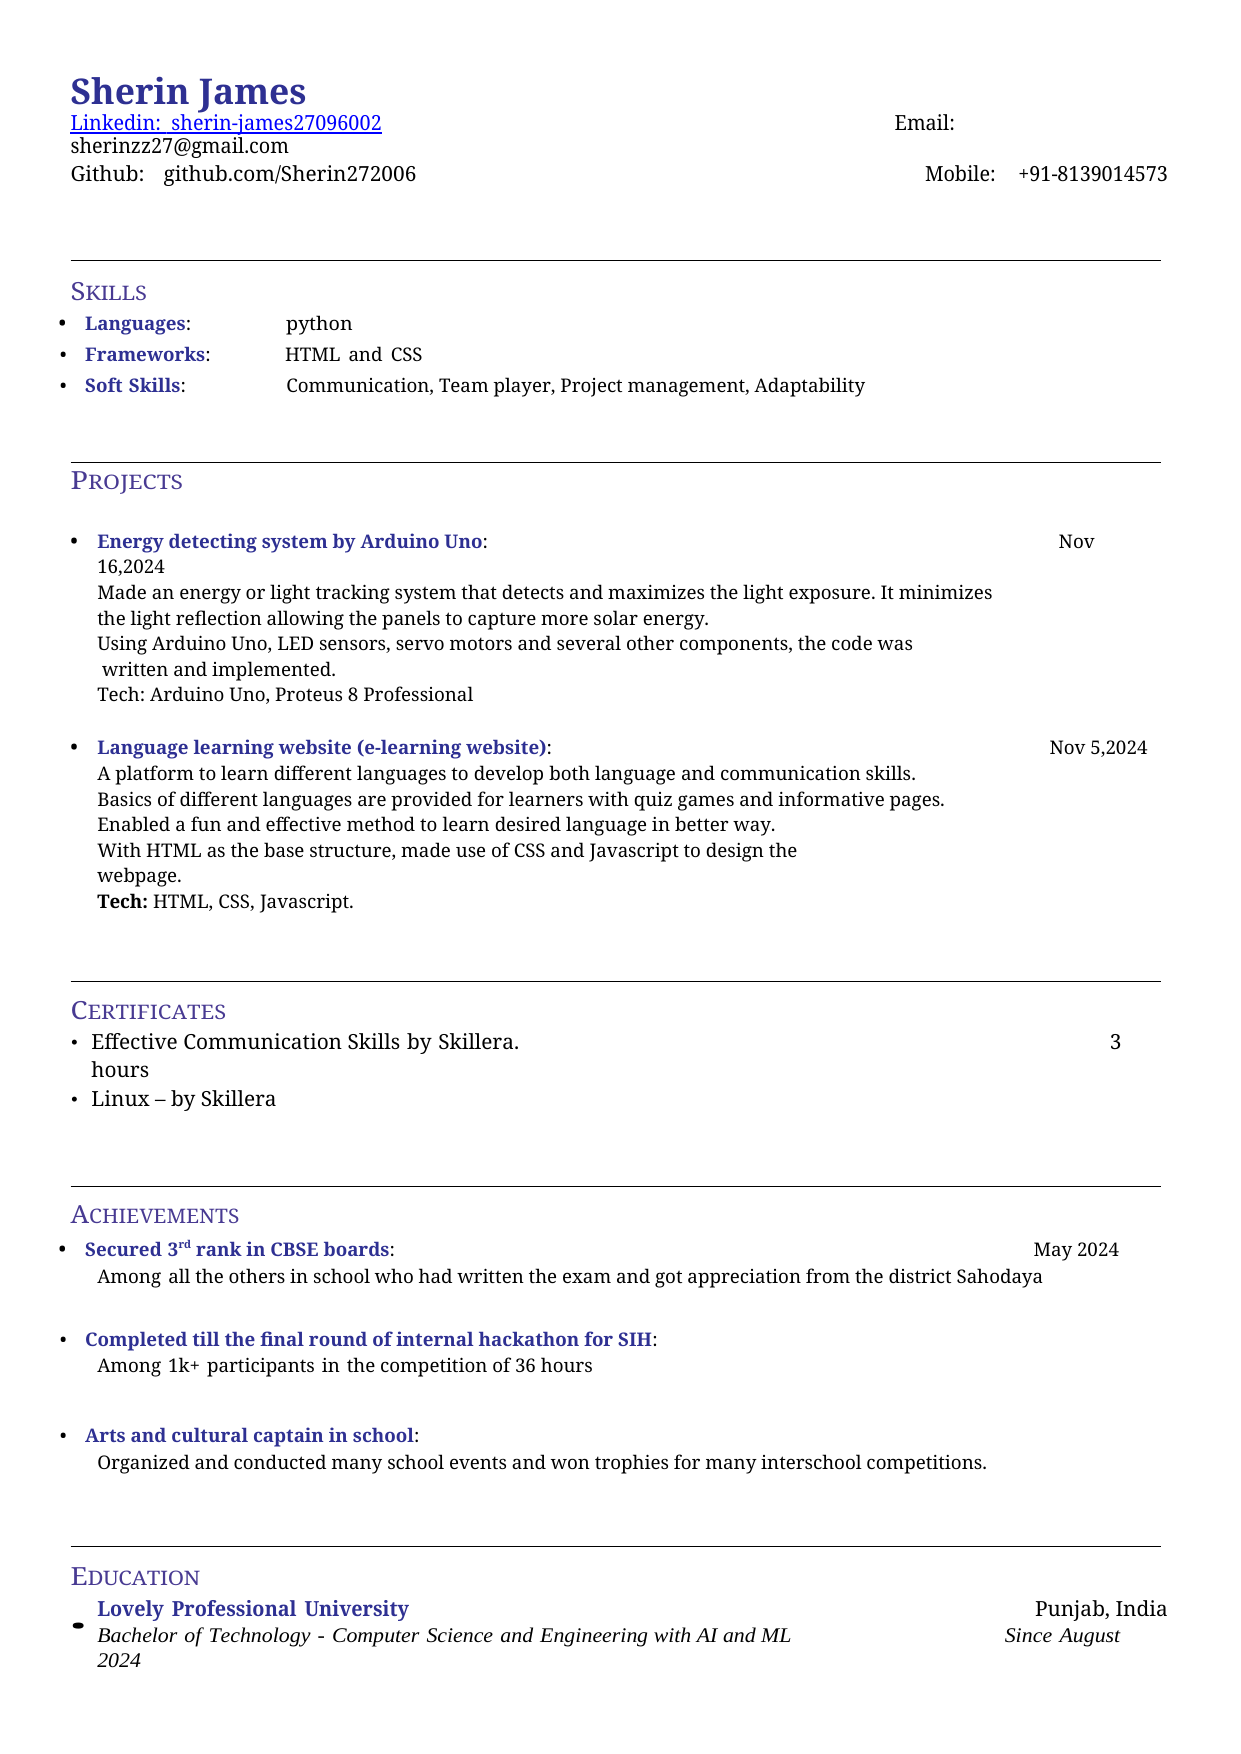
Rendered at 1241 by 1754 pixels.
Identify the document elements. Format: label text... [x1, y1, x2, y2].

subtitle Arts and cultural captain in school: [59, 1422, 1171, 1448]
list Linux – by Skillera [70, 1084, 1171, 1112]
list Language learning website (e-learning website): Nov 5,2024 [70, 732, 1161, 760]
text the light reflection allowing the panels to capture more solar energy. [97, 605, 1171, 630]
list Completed till the final round of internal hackathon for SIH: Among 1k+ participants in the competition of 36 hours [59, 1326, 1151, 1377]
text Using Arduino Uno, LED sensors, servo motors and several other components, the code was [97, 630, 1171, 656]
list Soft Skills: Communication, Team player, Project management, Adaptability [59, 373, 1171, 398]
subtitle Achievements [70, 1154, 1171, 1231]
list Basics of different languages are provided for learners with quiz games and informative pages. [97, 786, 1161, 811]
text Github: github.com/Sherin272006 Mobile: +91-8139014573 [70, 159, 1171, 187]
subtitle Projects [70, 430, 1171, 497]
subtitle Skills [70, 229, 1171, 308]
subtitle Bachelor of Technology - Computer Science and Engineering with AI and ML Since August 2024 [97, 1623, 1171, 1672]
text Enabled a fun and effective method to learn desired language in better way. [97, 811, 833, 837]
subtitle Secured 3rd rank in CBSE boards: May 2024 [58, 1234, 1171, 1263]
text With HTML as the base structure, made use of CSS and Javascript to design the webpage. [97, 837, 833, 888]
text Among all the others in school who had written the exam and got appreciation from the district Sahodaya [97, 1264, 1171, 1289]
text written and implemented. [97, 656, 1171, 681]
list Frameworks: HTML and CSS [59, 341, 1171, 366]
text Lovely Professional University Punjab, India [97, 1594, 1171, 1623]
subtitle Certificates [70, 949, 1171, 1027]
list Languages: python [58, 308, 1171, 336]
list Energy detecting system by Arduino Uno: Nov 16,2024 [70, 526, 1161, 579]
title Sherin James [70, 72, 1171, 112]
list Effective Communication Skills by Skillera. 3 hours [70, 1027, 1171, 1084]
subtitle Linkedin: sherin-james27096002 Email: sherinzz27@gmail.com [70, 112, 1171, 158]
subtitle Education [70, 1514, 1171, 1593]
text Made an energy or light tracking system that detects and maximizes the light exposure. It minimizes [97, 579, 1171, 605]
list A platform to learn different languages to develop both language and communication skills. [97, 760, 1161, 786]
text Tech: Arduino Uno, Proteus 8 Professional [97, 681, 1171, 707]
text Organized and conducted many school events and won trophies for many interschool competitions. [97, 1449, 1171, 1474]
text Tech: HTML, CSS, Javascript. [97, 888, 1171, 913]
